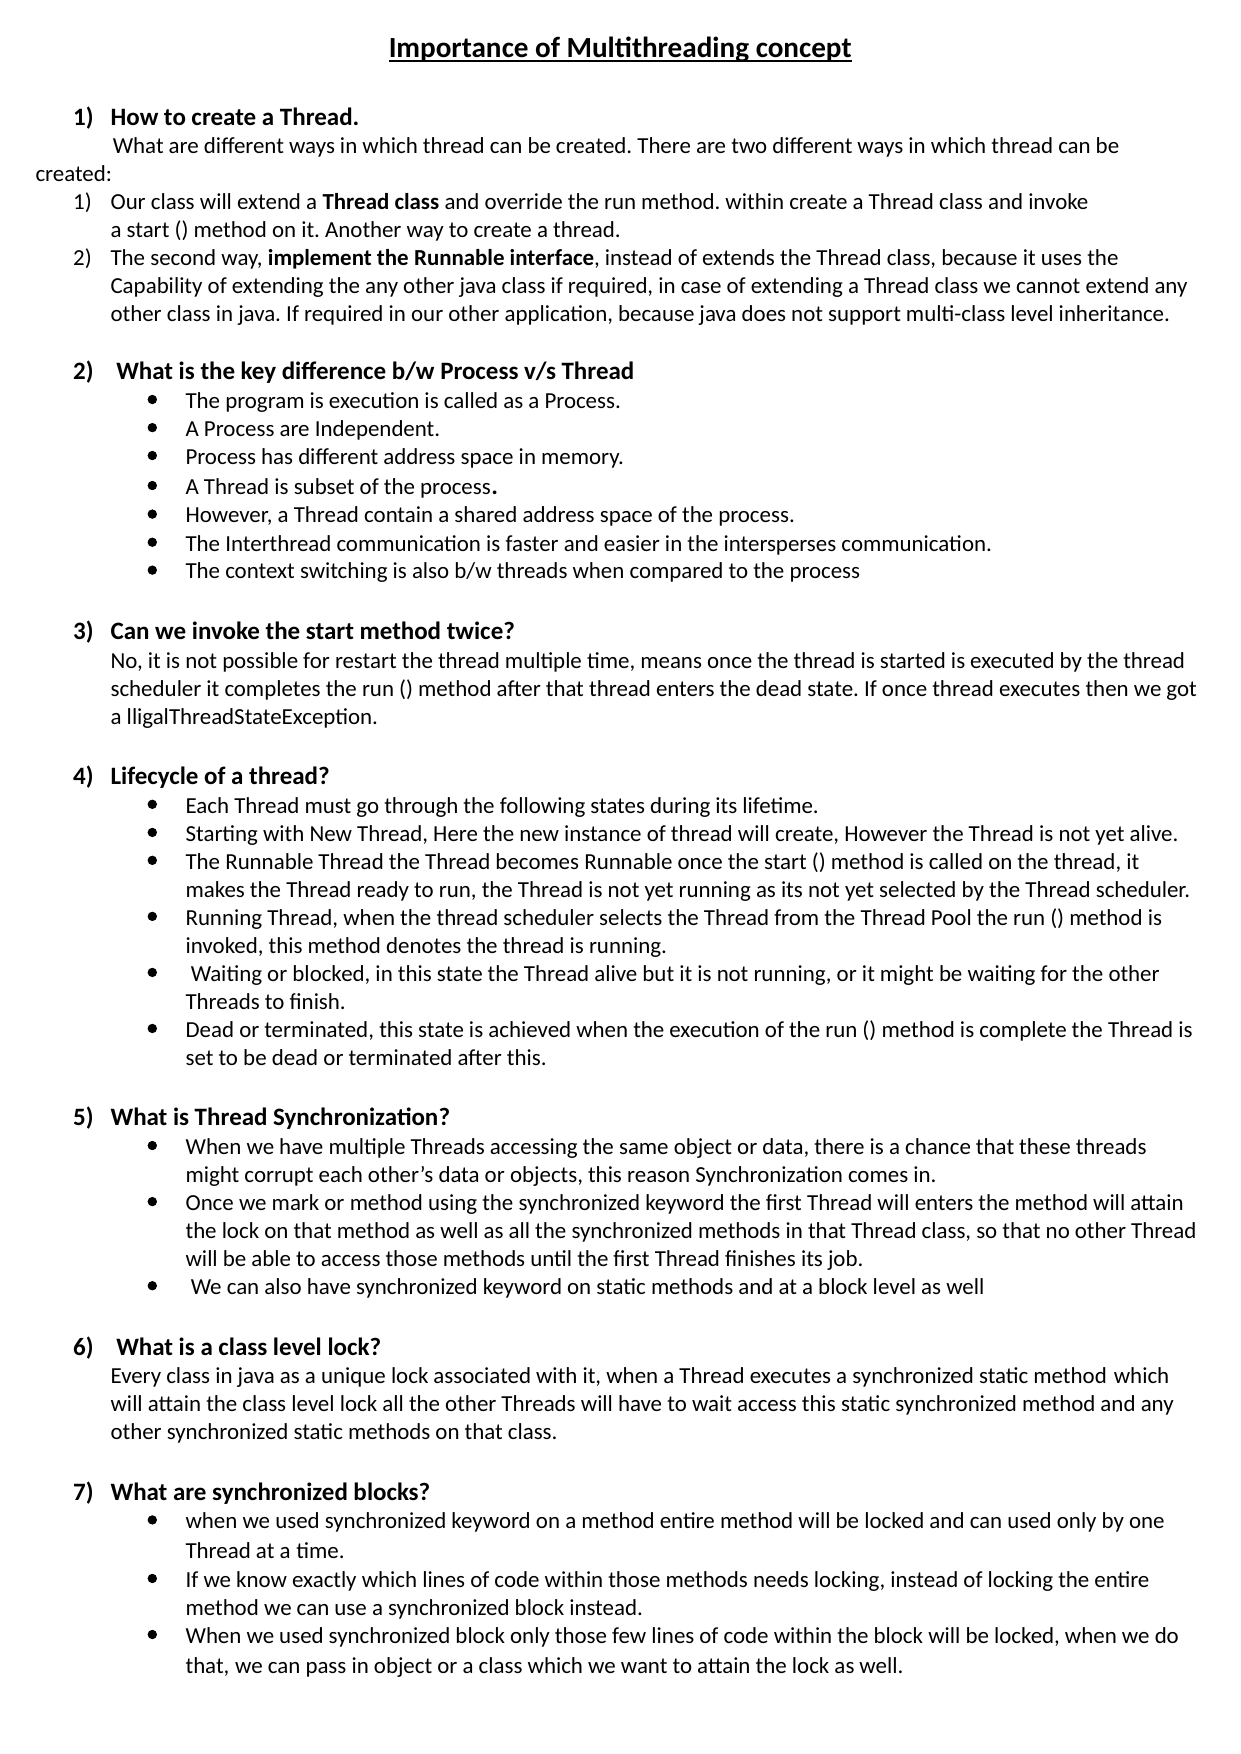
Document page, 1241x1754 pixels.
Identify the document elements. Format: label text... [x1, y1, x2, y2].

list What is the key difference b/w Process v/s Thread [73, 356, 1205, 386]
list Can we invoke the start method twice? [73, 615, 1205, 646]
list The Runnable Thread the Thread becomes Runnable once the start () method is called on the thread, it makes the Thread ready to run, the Thread is not yet running as its not yet selected by the Thread scheduler. [148, 847, 1205, 903]
list The program is execution is called as a Process. [148, 386, 1205, 414]
list How to create a Thread. [73, 101, 1205, 131]
list What is a class level lock? [73, 1331, 1205, 1361]
list A Thread is subset of the process. [148, 470, 1205, 501]
list Our class will extend a Thread class and override the run method. within create a Thread class and invoke [73, 187, 1205, 215]
list when we used synchronized keyword on a method entire method will be locked and can used only by one Thread at a time. [148, 1506, 1205, 1565]
list Lifecycle of a thread? [73, 760, 1205, 791]
list The second way, implement the Runnable interface, instead of extends the Thread class, because it uses the Capability of extending the any other java class if required, in case of extending a Thread class we cannot extend any other class in java. If required in our other application, because java does not support multi-class level inheritance. [73, 243, 1205, 327]
list Dead or terminated, this state is achieved when the execution of the run () method is complete the Thread is set to be dead or terminated after this. [148, 1015, 1205, 1071]
list However, a Thread contain a shared address space of the process. [148, 501, 1205, 529]
list Process has different address space in memory. [148, 442, 1205, 470]
list The context switching is also b/w threads when compared to the process [148, 557, 1205, 585]
text What are different ways in which thread can be created. There are two different ways in which thread can be created: [35, 131, 1205, 187]
list A Process are Independent. [148, 414, 1205, 442]
list When we have multiple Threads accessing the same object or data, there is a chance that these threads might corrupt each other’s data or objects, this reason Synchronization comes in. [148, 1132, 1205, 1188]
list What are synchronized blocks? [73, 1476, 1205, 1506]
list We can also have synchronized keyword on static methods and at a block level as well [148, 1272, 1205, 1300]
list When we used synchronized block only those few lines of code within the block will be locked, when we do that, we can pass in object or a class which we want to attain the lock as well. [148, 1621, 1205, 1679]
list Starting with New Thread, Here the new instance of thread will create, However the Thread is not yet alive. [148, 819, 1205, 847]
list What is Thread Synchronization? [73, 1102, 1205, 1132]
list Waiting or blocked, in this state the Thread alive but it is not running, or it might be waiting for the other Threads to finish. [148, 959, 1205, 1015]
list Each Thread must go through the following states during its lifetime. [148, 791, 1205, 819]
list Running Thread, when the thread scheduler selects the Thread from the Thread Pool the run () method is invoked, this method denotes the thread is running. [148, 903, 1205, 959]
list If we know exactly which lines of code within those methods needs locking, instead of locking the entire method we can use a synchronized block instead. [148, 1565, 1205, 1621]
text a start () method on it. Another way to create a thread. [35, 215, 1205, 243]
text No, it is not possible for restart the thread multiple time, means once the thread is started is executed by the thread scheduler it completes the run () method after that thread enters the dead state. If once thread executes then we got a lligalThreadStateException. [110, 646, 1205, 730]
text Every class in java as a unique lock associated with it, when a Thread executes a synchronized static method which will attain the class level lock all the other Threads will have to wait access this static synchronized method and any other synchronized static methods on that class. [110, 1361, 1205, 1445]
list The Interthread communication is faster and easier in the intersperses communication. [148, 529, 1205, 557]
text Importance of Multithreading concept [35, 29, 1205, 65]
list Once we mark or method using the synchronized keyword the first Thread will enters the method will attain the lock on that method as well as all the synchronized methods in that Thread class, so that no other Thread will be able to access those methods until the first Thread finishes its job. [148, 1188, 1205, 1272]
